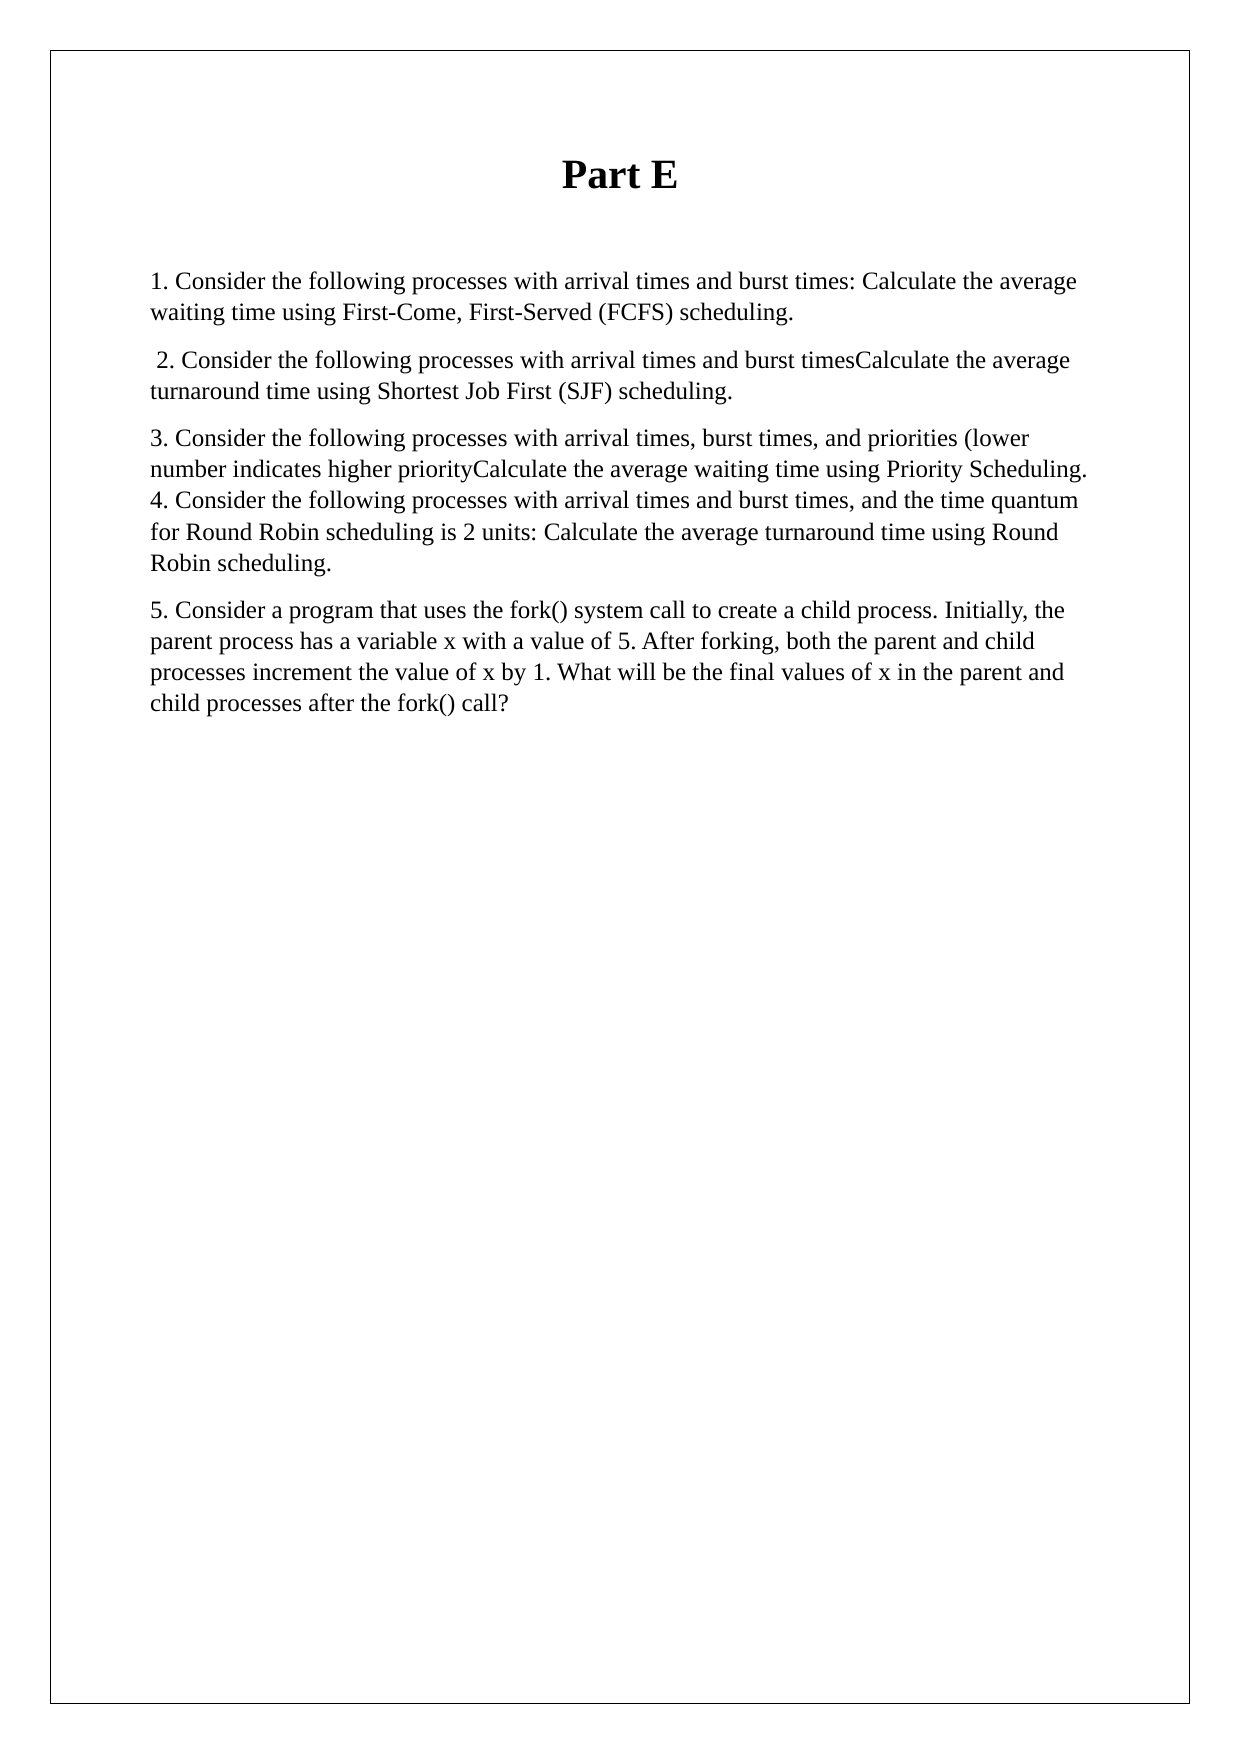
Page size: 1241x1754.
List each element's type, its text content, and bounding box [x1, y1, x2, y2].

text 3. Consider the following processes with arrival times, burst times, and priorities (lower number indicates higher priorityCalculate the average waiting time using Priority Scheduling. 4. Consider the following processes with arrival times and burst times, and the time quantum for Round Robin scheduling is 2 units: Calculate the average turnaround time using Round Robin scheduling. [150, 423, 1090, 576]
text 1. Consider the following processes with arrival times and burst times: Calculate the average waiting time using First-Come, First-Served (FCFS) scheduling. [150, 266, 1090, 326]
text 5. Consider a program that uses the fork() system call to create a child process. Initially, the parent process has a variable x with a value of 5. After forking, both the parent and child processes increment the value of x by 1. What will be the final values of x in the parent and child processes after the fork() call? [150, 595, 1090, 717]
text Part E [150, 150, 1090, 198]
text 2. Consider the following processes with arrival times and burst timesCalculate the average turnaround time using Shortest Job First (SJF) scheduling. [150, 345, 1090, 404]
